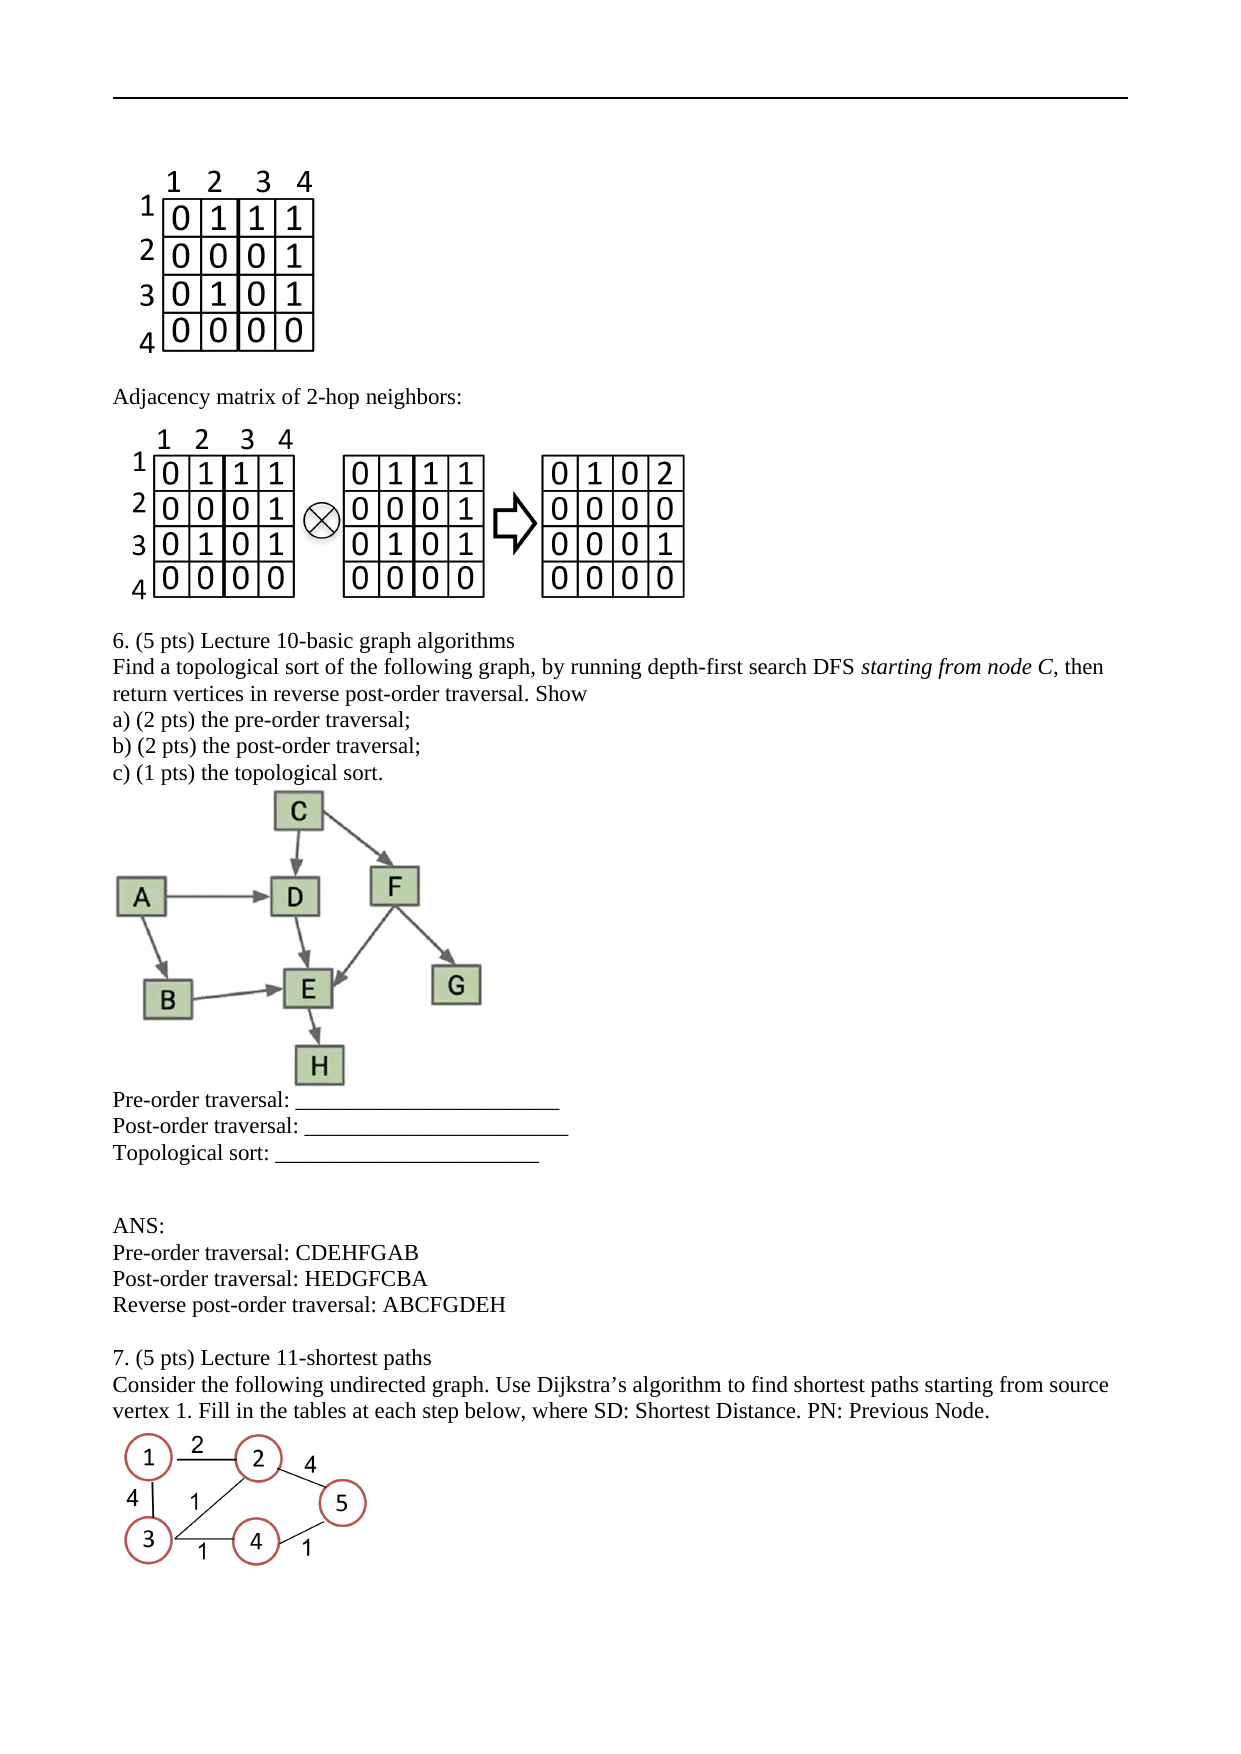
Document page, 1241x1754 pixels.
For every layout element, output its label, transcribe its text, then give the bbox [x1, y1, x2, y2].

text a) (2 pts) the pre-order traversal; [112, 706, 1128, 732]
text Reverse post-order traversal: ABCFGDEH [112, 1292, 1128, 1318]
text Pre-order traversal: CDEHFGAB [112, 1239, 1128, 1265]
picture [118, 150, 347, 383]
text b) (2 pts) the post-order traversal; [112, 732, 1128, 759]
text Topological sort: _______________________ [112, 1139, 1128, 1165]
text Post-order traversal: _______________________ [112, 1113, 1128, 1139]
picture [112, 1423, 374, 1579]
text 6. (5 pts) Lecture 10-basic graph algorithms [112, 627, 1128, 653]
text ANS: [112, 1212, 1128, 1239]
list 7. (5 pts) Lecture 11-shortest paths [112, 1344, 1128, 1371]
picture [112, 785, 482, 1087]
text Adjacency matrix of 2-hop neighbors: [112, 383, 1128, 409]
text Post-order traversal: HEDGFCBA [112, 1265, 1128, 1292]
text Find a topological sort of the following graph, by running depth-first search DFS starting from node C, then return vertices in reverse post-order traversal. Show [112, 653, 1128, 706]
text Pre-order traversal: _______________________ [112, 1086, 1128, 1113]
picture [112, 409, 696, 627]
text c) (1 pts) the topological sort. [112, 759, 1128, 785]
list Consider the following undirected graph. Use Dijkstra’s algorithm to find shortest paths starting from source vertex 1. Fill in the tables at each step below, where SD: Shortest Distance. PN: Previous Node. [112, 1371, 1128, 1423]
